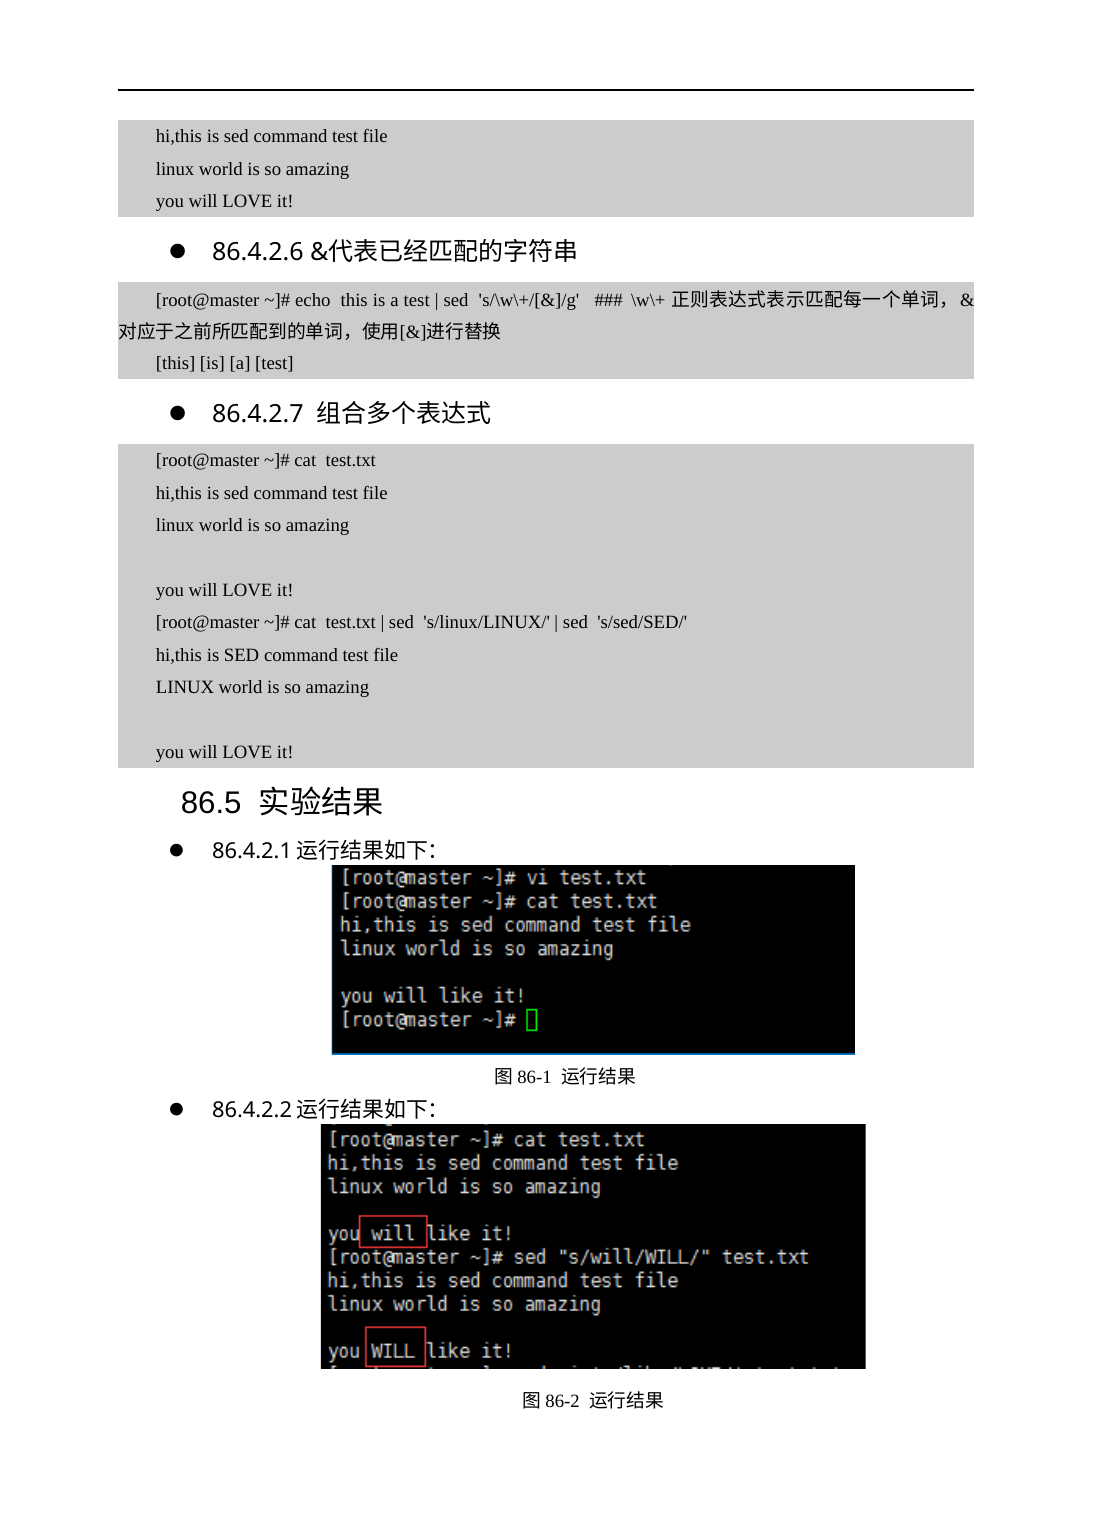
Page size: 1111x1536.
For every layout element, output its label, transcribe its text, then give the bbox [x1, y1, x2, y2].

text LINUX world is so amazing [118, 671, 974, 703]
list 86.4.2.7 组合多个表达式 [168, 379, 974, 444]
list 86.4.2.1运行结果如下： [168, 832, 974, 865]
text hi,this is SED command test file [118, 638, 974, 671]
text linux world is so amazing [118, 152, 974, 184]
text 图86-1 运行结果 [118, 1059, 974, 1092]
text you will LOVE it! [118, 184, 974, 217]
list 86.4.2.6 &代表已经匹配的字符串 [168, 217, 974, 282]
text [root@master ~]# cat test.txt [118, 444, 974, 476]
text you will LOVE it! [118, 573, 974, 606]
list 86.4.2.2运行结果如下： [168, 1092, 974, 1124]
text hi,this is sed command test file [118, 120, 974, 152]
text linux world is so amazing [118, 508, 974, 541]
text you will LOVE it! [118, 735, 974, 768]
text [root@master ~]# cat test.txt | sed 's/linux/LINUX/' | sed 's/sed/SED/' [118, 606, 974, 638]
text [this] [is] [a] [test] [118, 347, 974, 379]
text hi,this is sed command test file [118, 476, 974, 508]
picture [320, 1124, 866, 1369]
picture [331, 865, 855, 1055]
text [root@master ~]# echo this is a test | sed 's/\w\+/[&]/g' ### \w\+ 正则表达式表示匹配每一个单词，&对应于之前所匹配到的单词，使用[&]进行替换 [118, 282, 974, 347]
text 86.5 实验结果 [118, 768, 974, 832]
list 图86-2 运行结果 [212, 1383, 974, 1416]
